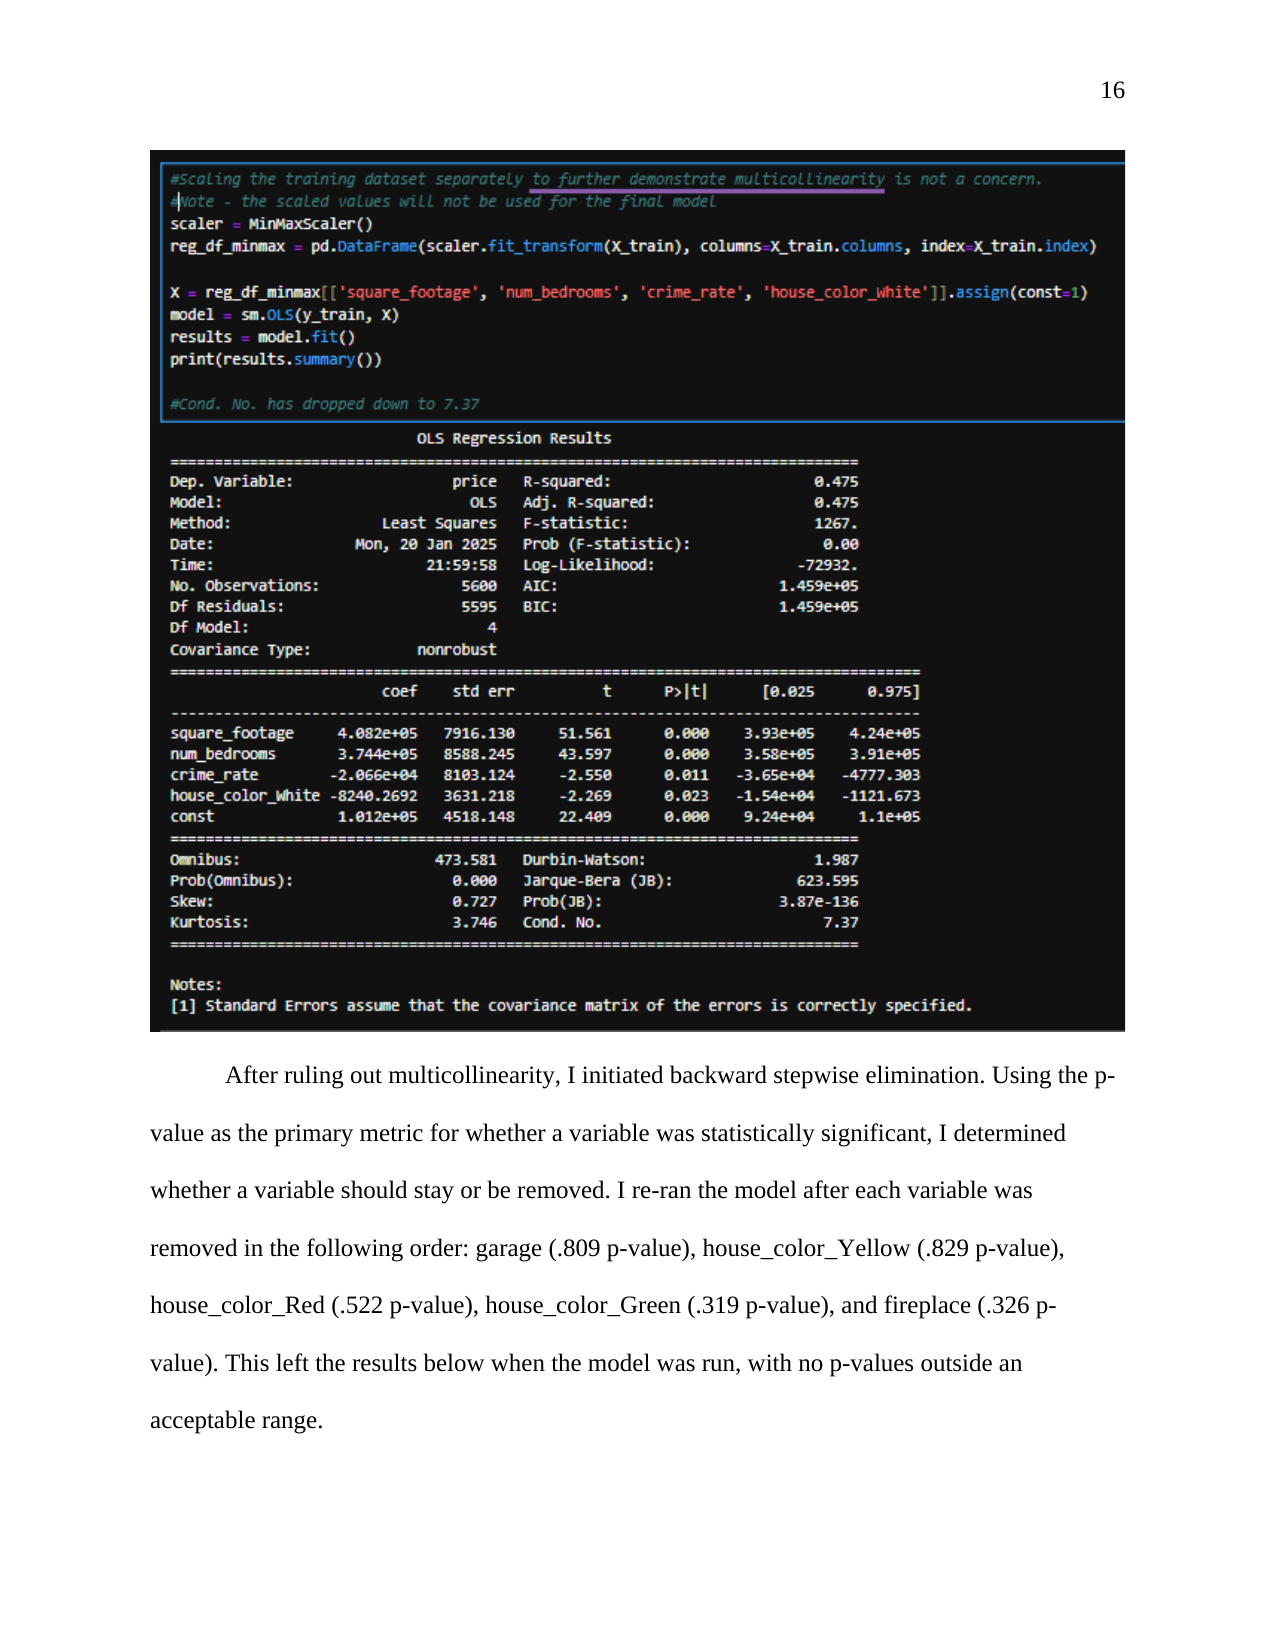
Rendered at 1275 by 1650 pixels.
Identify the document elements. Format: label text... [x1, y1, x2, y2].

text After ruling out multicollinearity, I initiated backward stepwise elimination. Using the p-value as the primary metric for whether a variable was statistically significant, I determined whether a variable should stay or be removed. I re-ran the model after each variable was removed in the following order: garage (.809 p-value), house_color_Yellow (.829 p-value), house_color_Red (.522 p-value), house_color_Green (.319 p-value), and fireplace (.326 p-value). This left the results below when the model was run, with no p-values outside an acceptable range. [150, 1060, 1125, 1434]
picture [150, 150, 1125, 1032]
